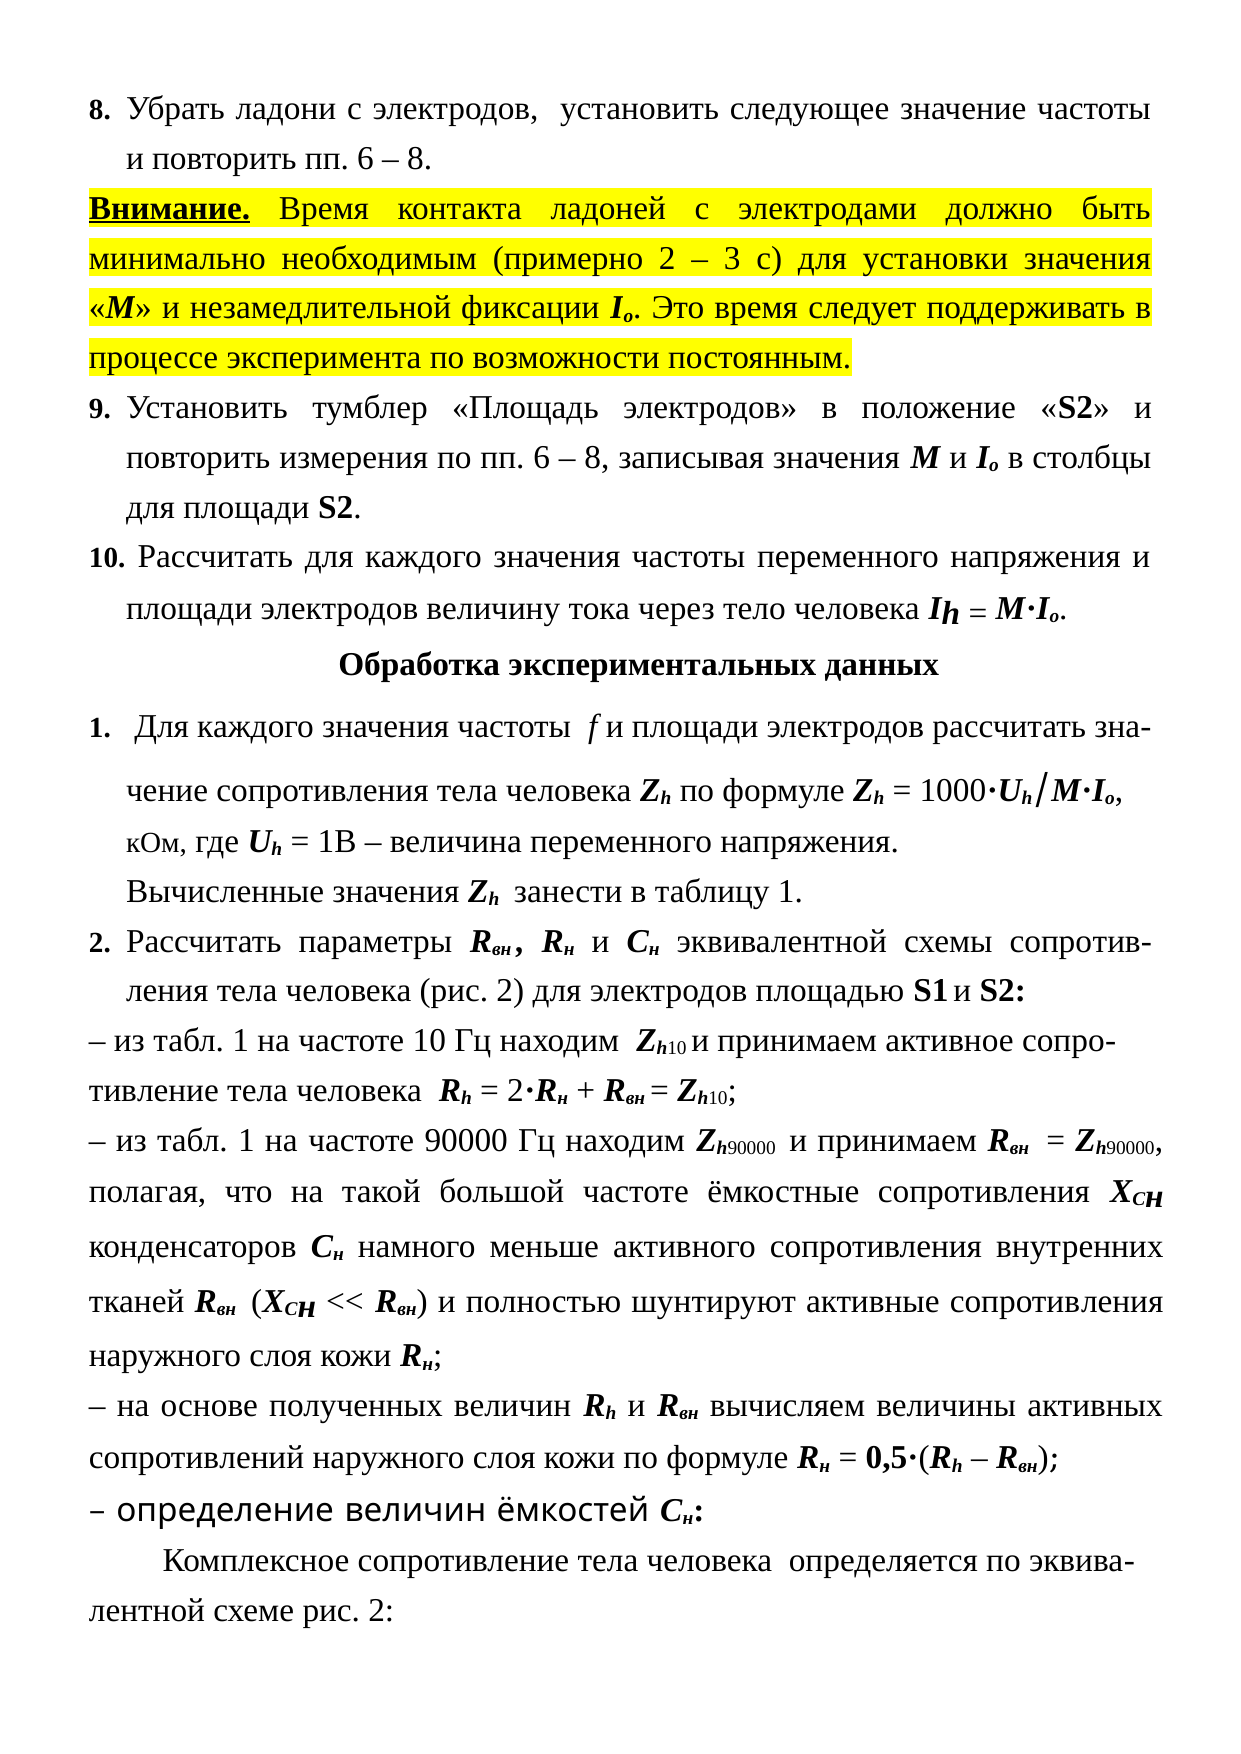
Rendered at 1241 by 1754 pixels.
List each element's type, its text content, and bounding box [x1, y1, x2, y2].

list Рассчитать параметры Rвн , Rн и Сн эквивалентной схемы сопротивления тела человека (рис. 2) для электродов площадью S1 и S2: [89, 921, 1152, 1009]
list Установить тумблер «Площадь электродов» в положение «S2» и повторить измерения по пп. 6 – 8, записывая значения М и Io в столбцы для площади S2. [89, 387, 1152, 525]
list Для каждого значения частоты f и площади электродов рассчитать значение сопротивления тела человека Zh по формуле Zh = 1000·Uh/М·Io, кОм, где Uh = 1В – величина переменного напряжения. Вычисленные значения Zh занести в таблицу 1. [89, 706, 1152, 909]
text – из табл. 1 на частоте 90000 Гц находим Zh90000 и принимаем Rвн = Zh90000, полагая, что на такой большой частоте ёмкостные сопротивления XСн конденсаторов Сн намного меньше активного сопротивления внутренних тканей Rвн (XСн << Rвн) и полностью шунтируют активные сопротивления наружного слоя кожи Rн; [89, 1120, 1163, 1374]
list Убрать ладони с электродов, установить следующее значение частоты и повторить пп. 6 – 8. [89, 89, 1152, 177]
text – определение величин ёмкостей Сн: [89, 1488, 1163, 1528]
list Обработка экспериментальных данных [126, 644, 1152, 682]
text – на основе полученных величин Rh и Rвн вычисляем величины активных сопротивлений наружного слоя кожи по формуле Rн = 0,5·(Rh – Rвн); [89, 1386, 1163, 1476]
list Рассчитать для каждого значения частоты переменного напряжения и площади электродов величину тока через тело человека Ih = М·Io. [89, 537, 1152, 631]
text Внимание. Время контакта ладоней с электродами должно быть минимально необходимым (примерно 2 – 3 с) для установки значения «М» и незамедлительной фиксации Io. Это время следует поддерживать в процессе эксперимента по возможности постоянным. [89, 326, 1152, 376]
text – из табл. 1 на частоте 10 Гц находим Zh10 и принимаем активное сопротивление тела человека Rh = 2·Rн + Rвн = Zh10; [89, 1020, 1152, 1108]
text Комплексное сопротивление тела человека определяется по эквивалентной схеме рис. 2: [89, 1541, 1152, 1629]
